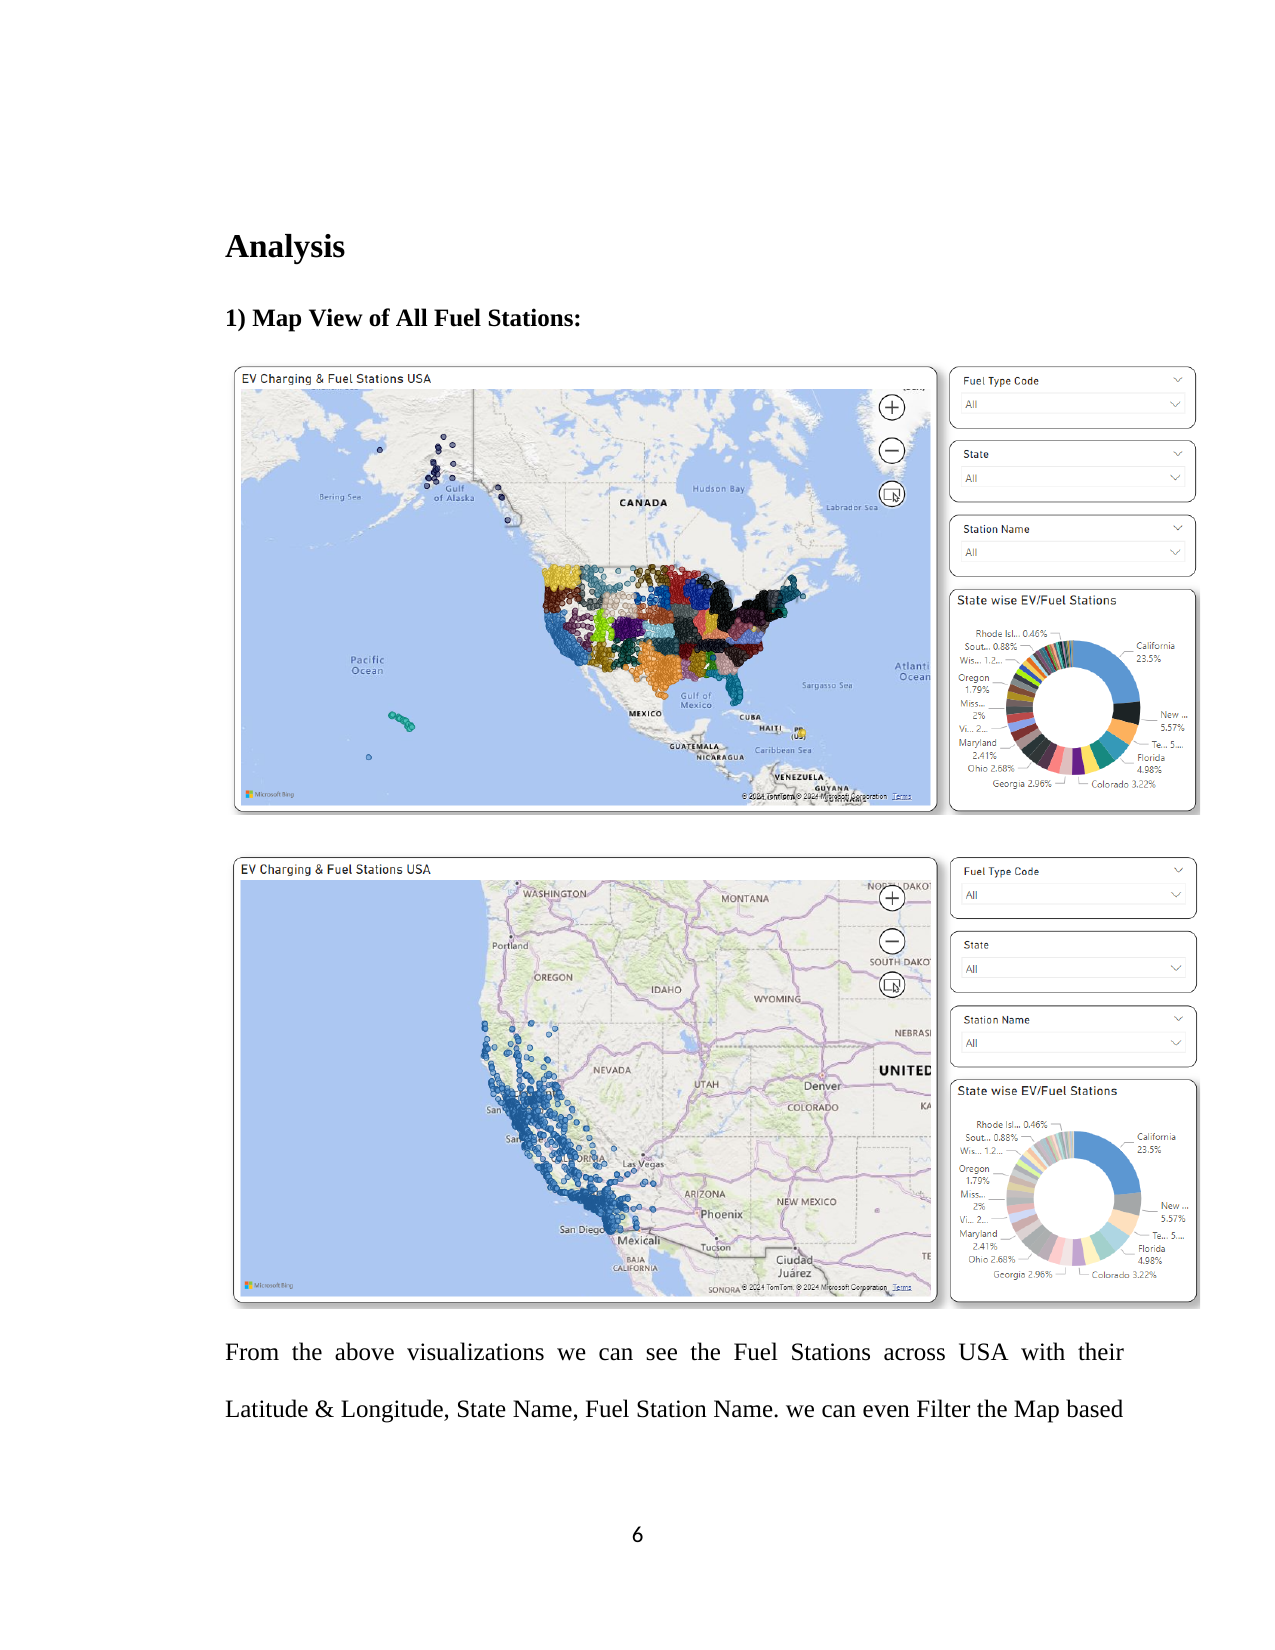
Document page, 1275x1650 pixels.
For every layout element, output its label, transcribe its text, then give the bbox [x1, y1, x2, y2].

picture [225, 360, 1200, 815]
text 1) Map View of All Fuel Stations: [225, 303, 1125, 332]
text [225, 1337, 1125, 1423]
picture [225, 840, 1200, 1309]
text Analysis [225, 227, 1125, 265]
